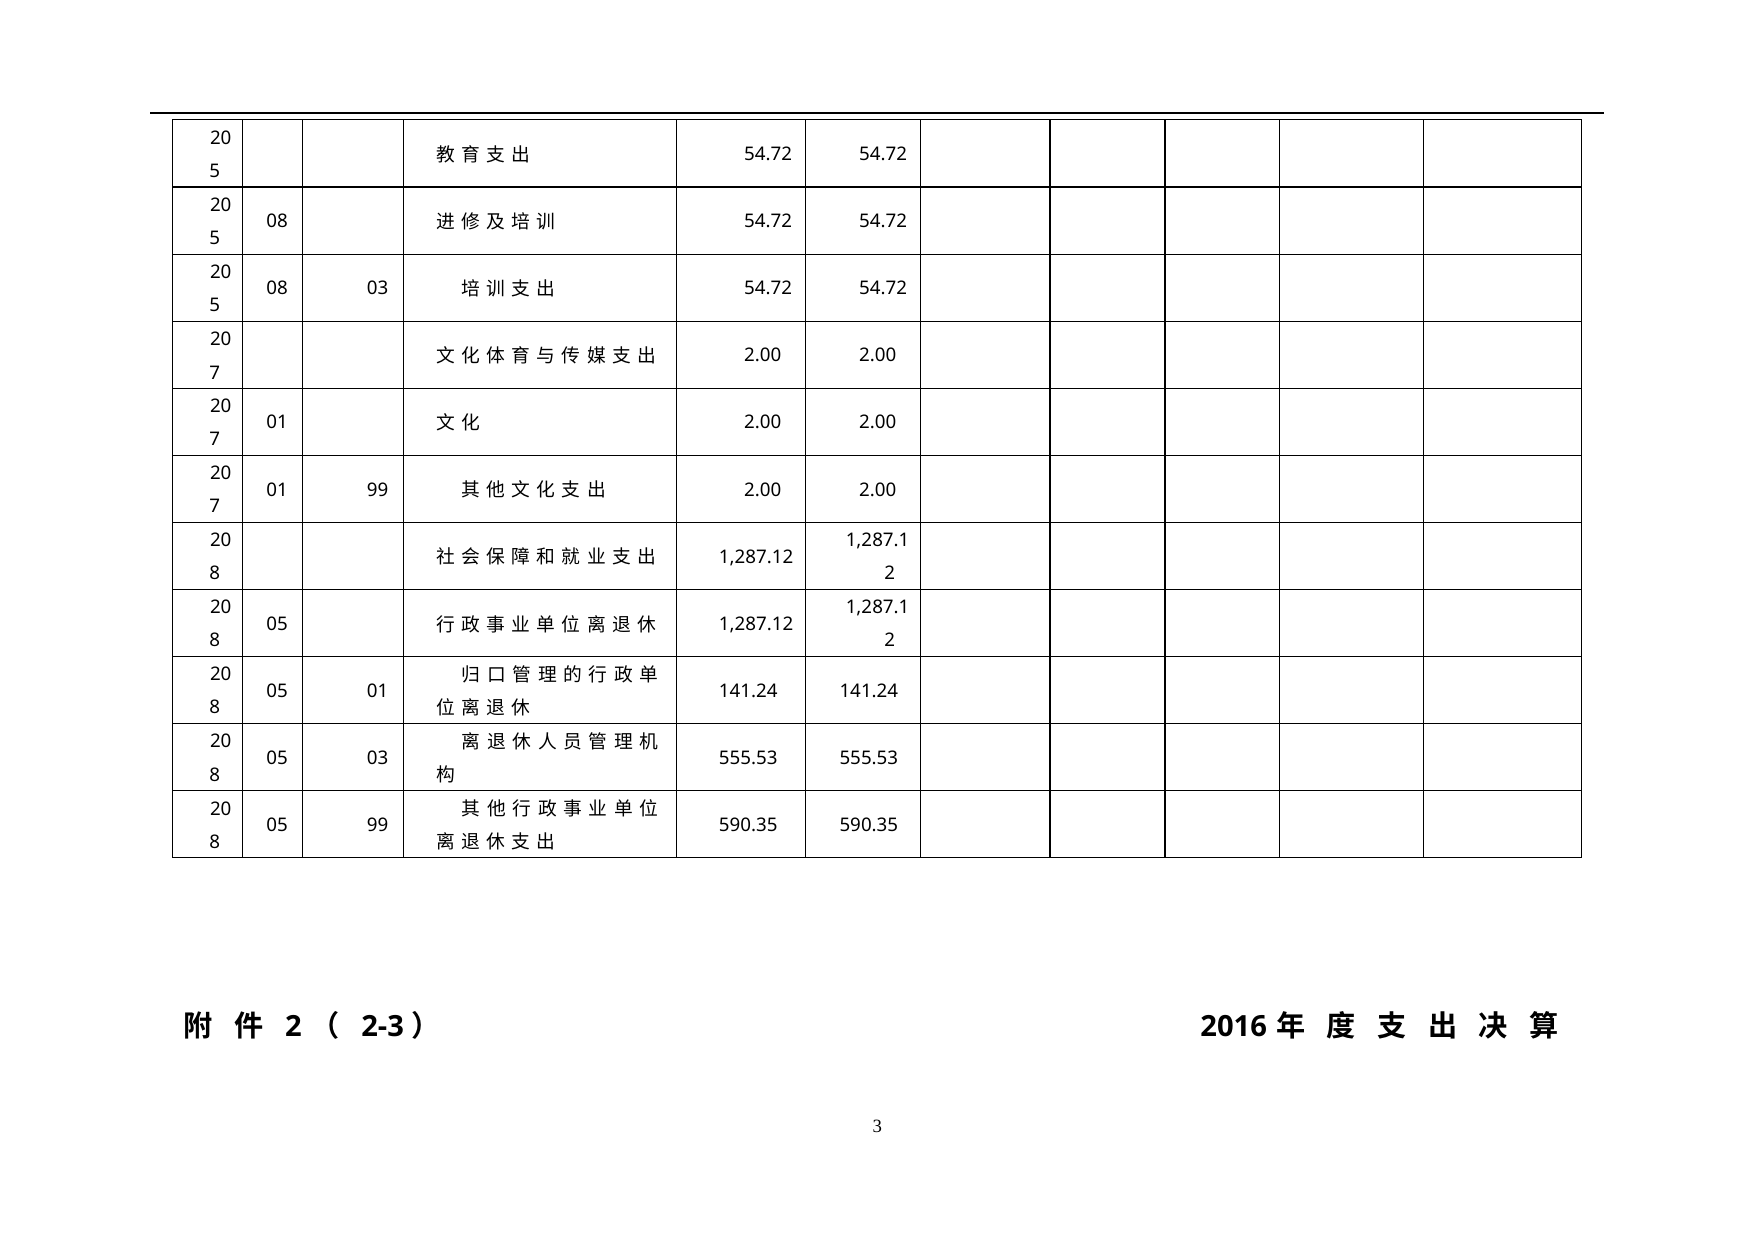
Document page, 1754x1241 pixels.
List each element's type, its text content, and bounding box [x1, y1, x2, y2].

table_cell 2.00 [806, 456, 920, 522]
table_cell 进修及培训 [404, 188, 676, 253]
table_cell [1166, 791, 1279, 857]
table_cell 其他文化支出 [404, 456, 676, 522]
table_cell 54.72 [806, 120, 920, 186]
table_cell 01 [243, 456, 302, 522]
table_cell [1280, 724, 1423, 790]
table_cell 2.00 [677, 456, 805, 522]
table_cell 文化体育与传媒支出 [404, 322, 676, 388]
table_cell [1166, 724, 1279, 790]
table_cell 行政事业单位离退休 [404, 590, 676, 656]
table_cell 207 [173, 322, 242, 388]
table_cell [1424, 120, 1581, 186]
table_cell [1166, 523, 1279, 589]
table_cell [921, 389, 1049, 455]
table_cell [1051, 791, 1164, 857]
table_cell [1424, 523, 1581, 589]
table_cell 208 [173, 657, 242, 723]
table_cell 555.53 [806, 724, 920, 790]
table_cell [303, 523, 403, 589]
table_cell [1051, 322, 1164, 388]
table_cell [1166, 120, 1279, 186]
table_cell 208 [173, 724, 242, 790]
table_cell 05 [243, 724, 302, 790]
table_cell 590.35 [806, 791, 920, 857]
table_cell 2.00 [806, 322, 920, 388]
table_cell [1280, 791, 1423, 857]
table_cell 01 [303, 657, 403, 723]
table_cell [921, 322, 1049, 388]
table_cell [921, 456, 1049, 522]
table_cell 01 [243, 389, 302, 455]
table_cell 05 [243, 791, 302, 857]
table_cell 205 [173, 255, 242, 321]
table_cell [1166, 255, 1279, 321]
table_cell [1051, 389, 1164, 455]
table_cell [1280, 657, 1423, 723]
table_cell [1051, 255, 1164, 321]
table_cell [1051, 523, 1164, 589]
table_cell [1424, 322, 1581, 388]
table_cell 05 [243, 657, 302, 723]
table_cell [1166, 389, 1279, 455]
table_cell 2.00 [677, 322, 805, 388]
table_cell 141.24 [806, 657, 920, 723]
table_cell [243, 523, 302, 589]
table_cell 207 [173, 389, 242, 455]
table_cell [1166, 322, 1279, 388]
table_cell 归口管理的行政单位离退休 [404, 657, 676, 723]
table_cell [303, 322, 403, 388]
table_cell [303, 188, 403, 253]
table_cell [1051, 120, 1164, 186]
table_cell 社会保障和就业支出 [404, 523, 676, 589]
table_cell [1424, 255, 1581, 321]
table_cell [921, 657, 1049, 723]
table_cell 文化 [404, 389, 676, 455]
table_cell [1424, 791, 1581, 857]
table_cell [1424, 590, 1581, 656]
table_cell 教育支出 [404, 120, 676, 186]
table_cell 54.72 [677, 120, 805, 186]
table_cell [1280, 322, 1423, 388]
table_cell [1280, 590, 1423, 656]
table_cell [1051, 456, 1164, 522]
table_cell [1166, 590, 1279, 656]
table_cell [1051, 188, 1164, 253]
table_cell [1280, 255, 1423, 321]
table_cell 208 [173, 590, 242, 656]
table_cell [1424, 188, 1581, 253]
table_cell 205 [173, 120, 242, 186]
table_cell [243, 120, 302, 186]
table_cell [1166, 456, 1279, 522]
table_cell 03 [303, 255, 403, 321]
table_cell 1,287.12 [806, 523, 920, 589]
table_cell 1,287.12 [677, 590, 805, 656]
table_cell [1424, 724, 1581, 790]
table_cell [921, 188, 1049, 253]
table_cell [1424, 389, 1581, 455]
table_cell [1424, 657, 1581, 723]
table_cell [303, 389, 403, 455]
table_cell 1,287.12 [677, 523, 805, 589]
table_cell 2.00 [677, 389, 805, 455]
table_cell 590.35 [677, 791, 805, 857]
table_cell 08 [243, 188, 302, 253]
table_cell [1166, 188, 1279, 253]
table_cell [921, 523, 1049, 589]
table_cell 其他行政事业单位离退休支出 [404, 791, 676, 857]
table_cell 03 [303, 724, 403, 790]
table_cell 208 [173, 791, 242, 857]
table_cell 207 [173, 456, 242, 522]
table_cell 54.72 [806, 188, 920, 253]
table_cell [243, 322, 302, 388]
table_cell 54.72 [677, 255, 805, 321]
table_cell [1051, 724, 1164, 790]
table_cell 208 [173, 523, 242, 589]
table_cell [921, 791, 1049, 857]
table_cell [1280, 523, 1423, 589]
table_cell 54.72 [806, 255, 920, 321]
table_cell [921, 120, 1049, 186]
table_cell 培训支出 [404, 255, 676, 321]
table_cell [1051, 657, 1164, 723]
table_cell [1280, 456, 1423, 522]
table_cell [921, 724, 1049, 790]
table_cell [1280, 188, 1423, 253]
table_cell 2.00 [806, 389, 920, 455]
table_cell [303, 590, 403, 656]
table_cell [1051, 590, 1164, 656]
table_cell 08 [243, 255, 302, 321]
table_cell 离退休人员管理机构 [404, 724, 676, 790]
table_cell [303, 120, 403, 186]
table_cell 54.72 [677, 188, 805, 253]
table_cell [1280, 120, 1423, 186]
table_cell 1,287.12 [806, 590, 920, 656]
table_cell [921, 255, 1049, 321]
table_cell 141.24 [677, 657, 805, 723]
table_cell 99 [303, 791, 403, 857]
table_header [157, 990, 1591, 1056]
table_cell 05 [243, 590, 302, 656]
table_cell [1166, 657, 1279, 723]
table_cell 99 [303, 456, 403, 522]
table_cell 205 [173, 188, 242, 253]
table_cell [921, 590, 1049, 656]
table_cell [1424, 456, 1581, 522]
table_cell 555.53 [677, 724, 805, 790]
table_cell [1280, 389, 1423, 455]
